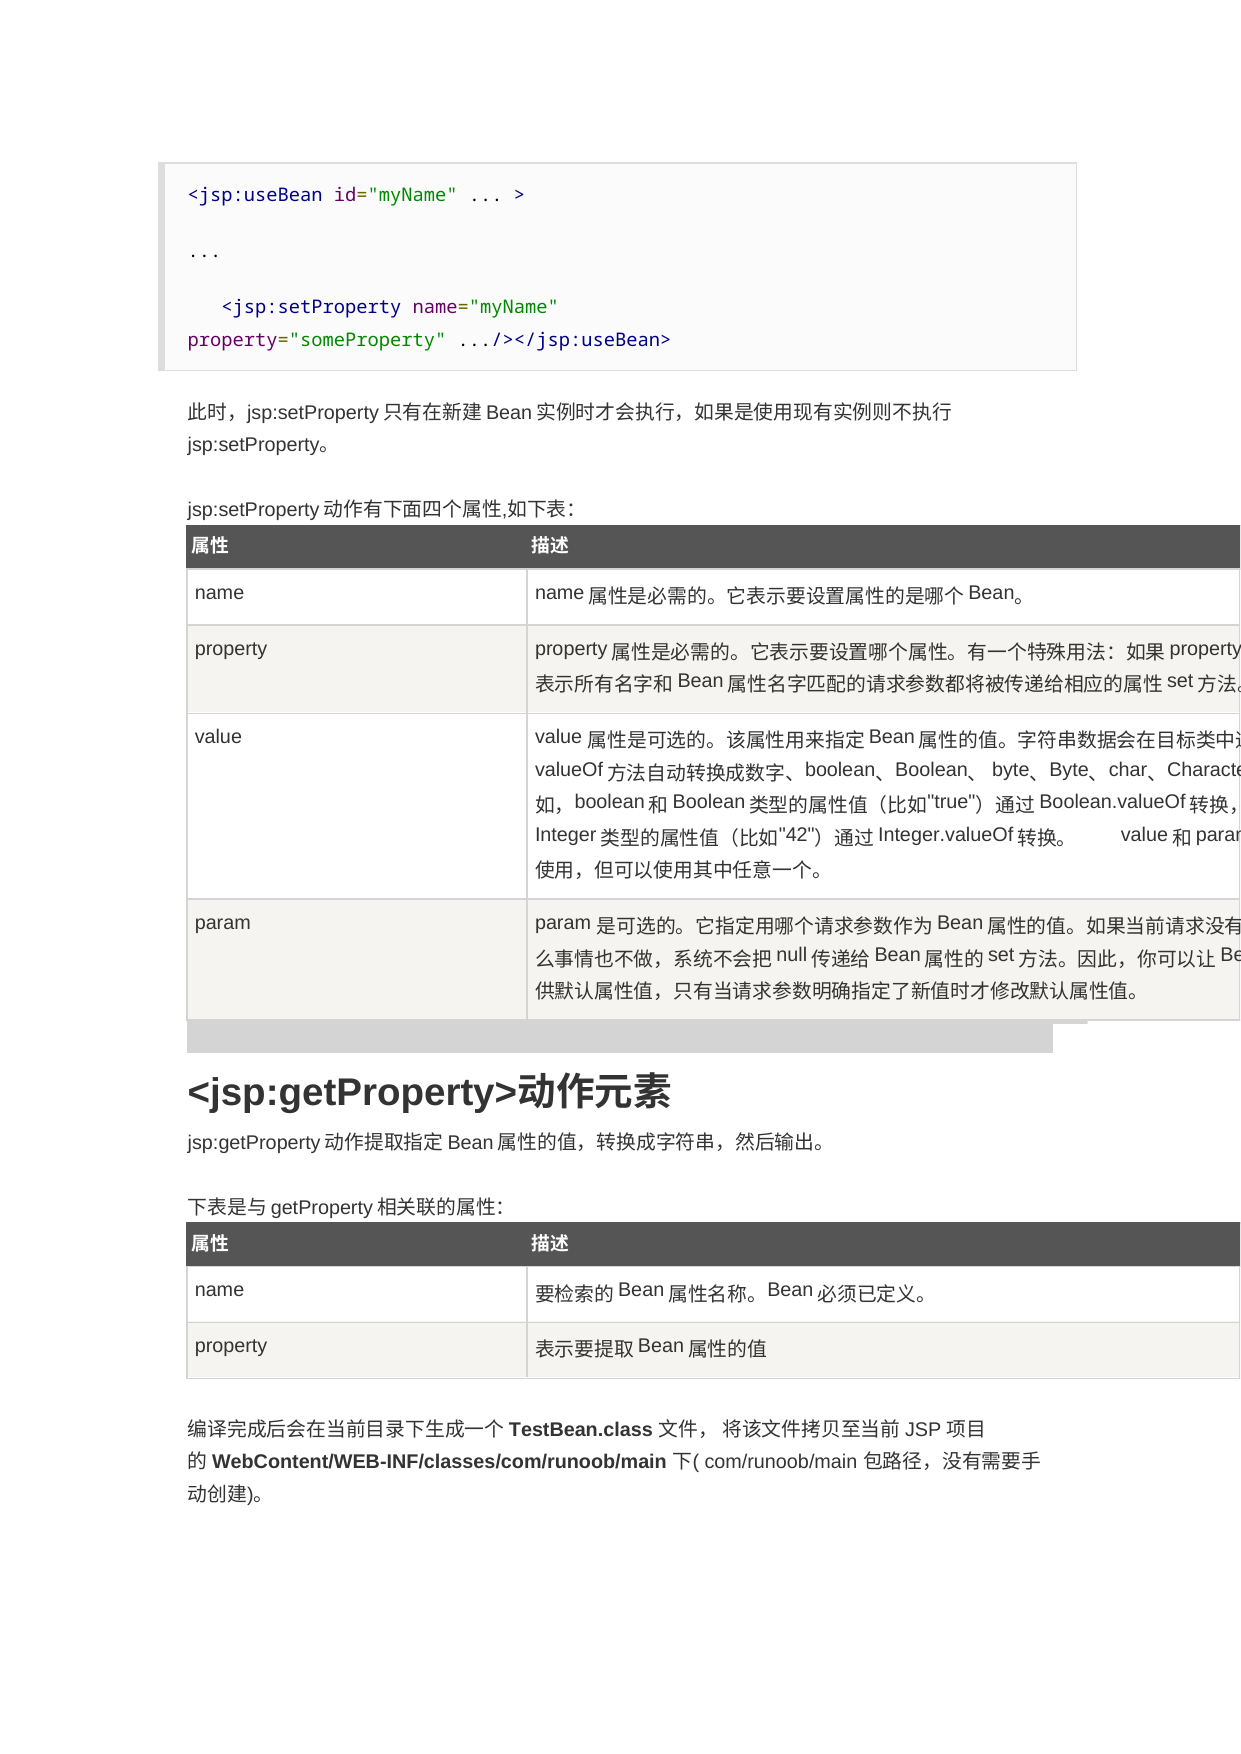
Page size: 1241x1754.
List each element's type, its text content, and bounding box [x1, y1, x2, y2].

table_cell param 是可选的。它指定用哪个请求参数作为Bean属性的值。如果当前请求没有参数，则什么事情也不做，系统不会把null传递给Bean属性的set方法。因此，你可以让Bean自己提供默认属性值，只有当请求参数明确指定了新值时才修改默认属性值。 [528, 900, 1239, 1019]
table_cell value 属性是可选的。该属性用来指定Bean属性的值。字符串数据会在目标类中通过标准的valueOf方法自动转换成数字、boolean、Boolean、 byte、Byte、char、Character。例如，boolean和Boolean类型的属性值（比如"true"）通过 Boolean.valueOf转换，int和Integer类型的属性值（比如"42"）通过Integer.valueOf转换。 value和param不能同时使用，但可以使用其中任意一个。 [528, 714, 1239, 898]
table_cell name [188, 570, 526, 624]
table_header 属性 [188, 526, 526, 568]
text 编译完成后会在当前目录下生成一个 TestBean.class 文件， 将该文件拷贝至当前 JSP 项目的 WebContent/WEB-INF/classes/com/runoob/main 下( com/runoob/main 包路径，没有需要手动创建)。 [187, 1411, 1053, 1509]
text jsp:setProperty动作有下面四个属性,如下表： [187, 492, 1053, 524]
text ... [165, 218, 1076, 267]
text <jsp:useBean id="myName" ... > [165, 164, 1076, 211]
table_cell 要检索的Bean属性名称。Bean必须已定义。 [528, 1267, 1239, 1321]
text 下表是与getProperty相关联的属性： [187, 1189, 1053, 1222]
table_header 描述 [528, 1224, 1239, 1266]
table_cell property属性是必需的。它表示要设置哪个属性。有一个特殊用法：如果property的值是"*"，表示所有名字和Bean属性名字匹配的请求参数都将被传递给相应的属性set方法。 [528, 626, 1239, 712]
table_cell property [188, 1323, 526, 1377]
table_header 属性 [188, 1224, 526, 1266]
text jsp:getProperty动作提取指定Bean属性的值，转换成字符串，然后输出。 [187, 1124, 1053, 1157]
table_header 描述 [528, 526, 1239, 568]
table_cell value [188, 714, 526, 898]
subtitle <jsp:getProperty>动作元素 [187, 1056, 1053, 1121]
table_cell name属性是必需的。它表示要设置属性的是哪个Bean。 [528, 570, 1239, 624]
text 此时，jsp:setProperty只有在新建Bean实例时才会执行，如果是使用现有实例则不执行jsp:setProperty。 [187, 394, 1053, 459]
table_cell 表示要提取Bean属性的值 [528, 1323, 1239, 1377]
table_cell param [188, 900, 526, 1019]
table_cell name [188, 1267, 526, 1321]
text <jsp:setProperty name="myName" property="someProperty" .../></jsp:useBean> [165, 274, 1076, 370]
table_cell property [188, 626, 526, 712]
